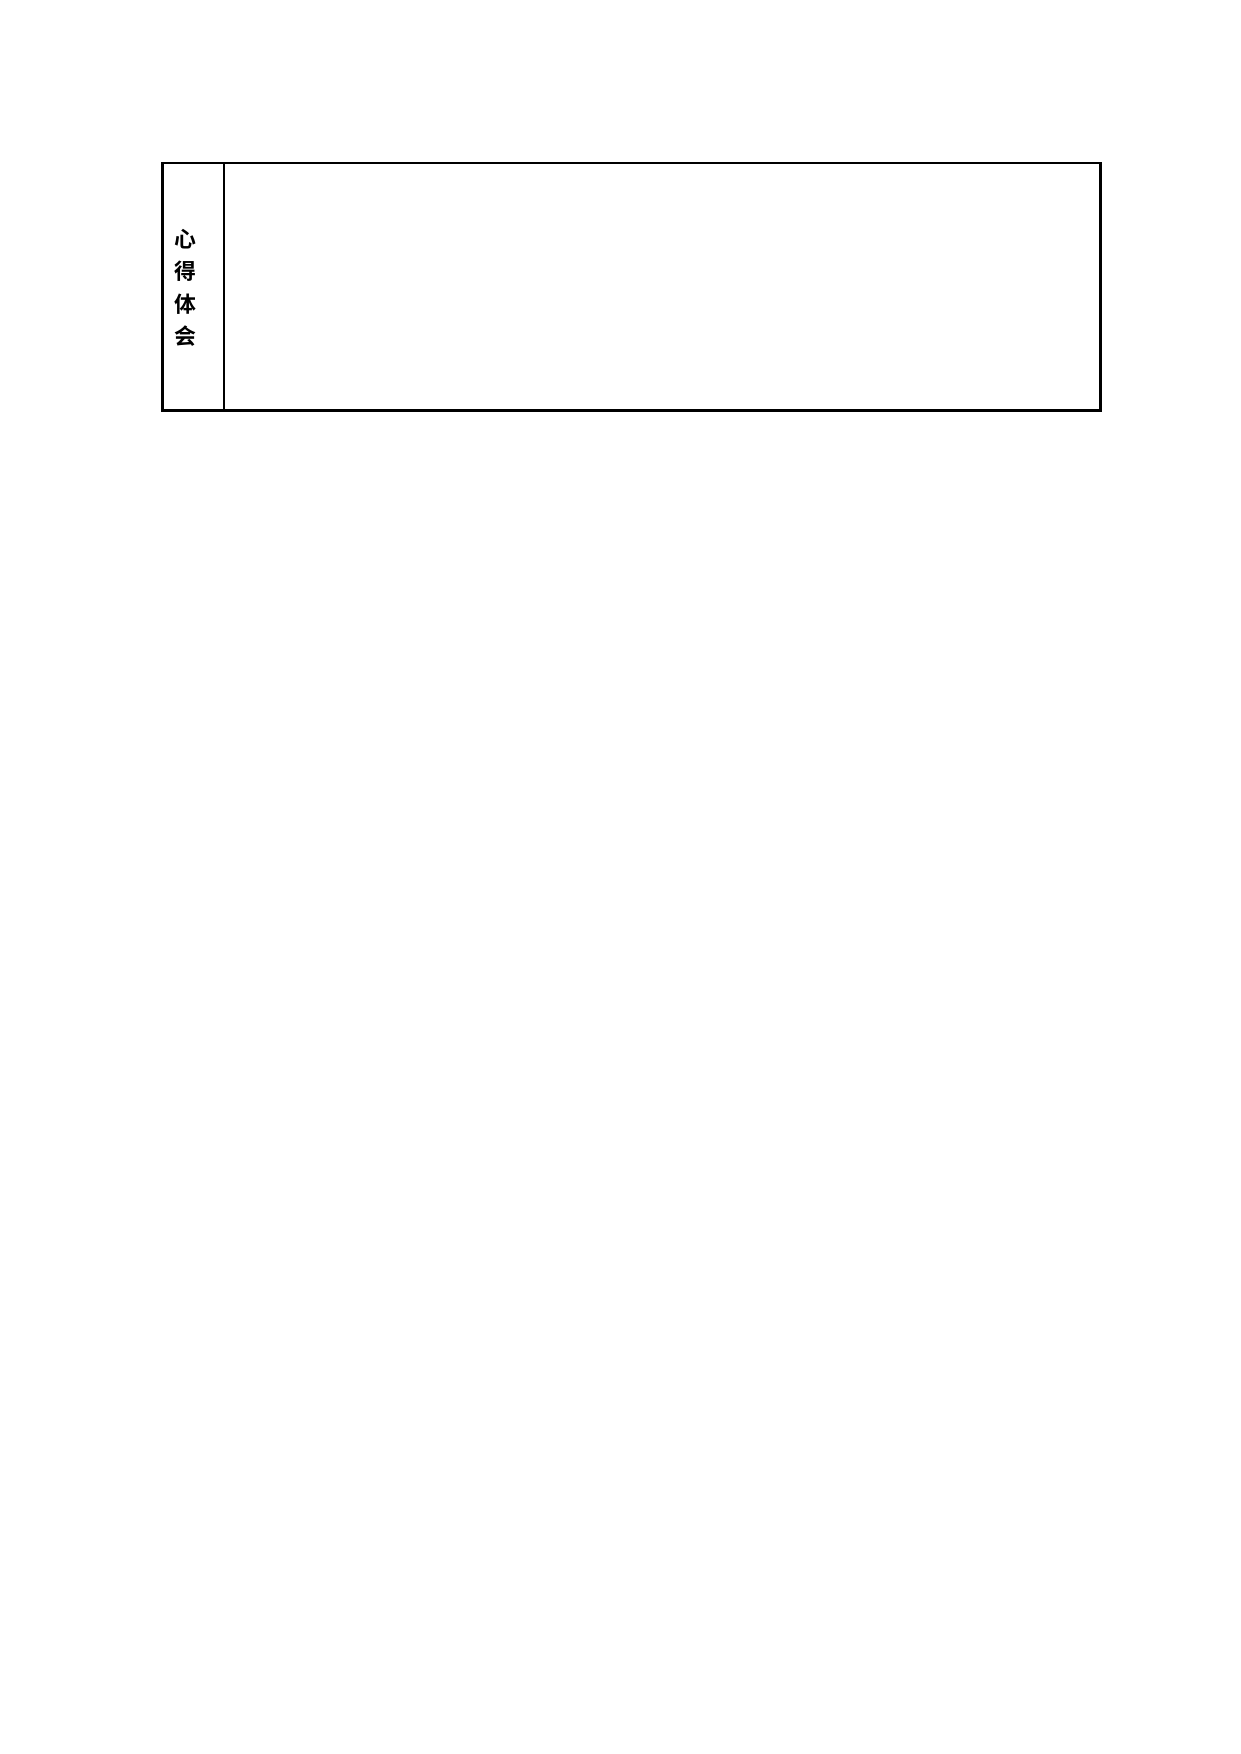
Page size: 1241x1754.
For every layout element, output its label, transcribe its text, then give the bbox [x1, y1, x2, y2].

table_cell 心得体会 [164, 164, 223, 409]
table_cell [225, 164, 1099, 409]
